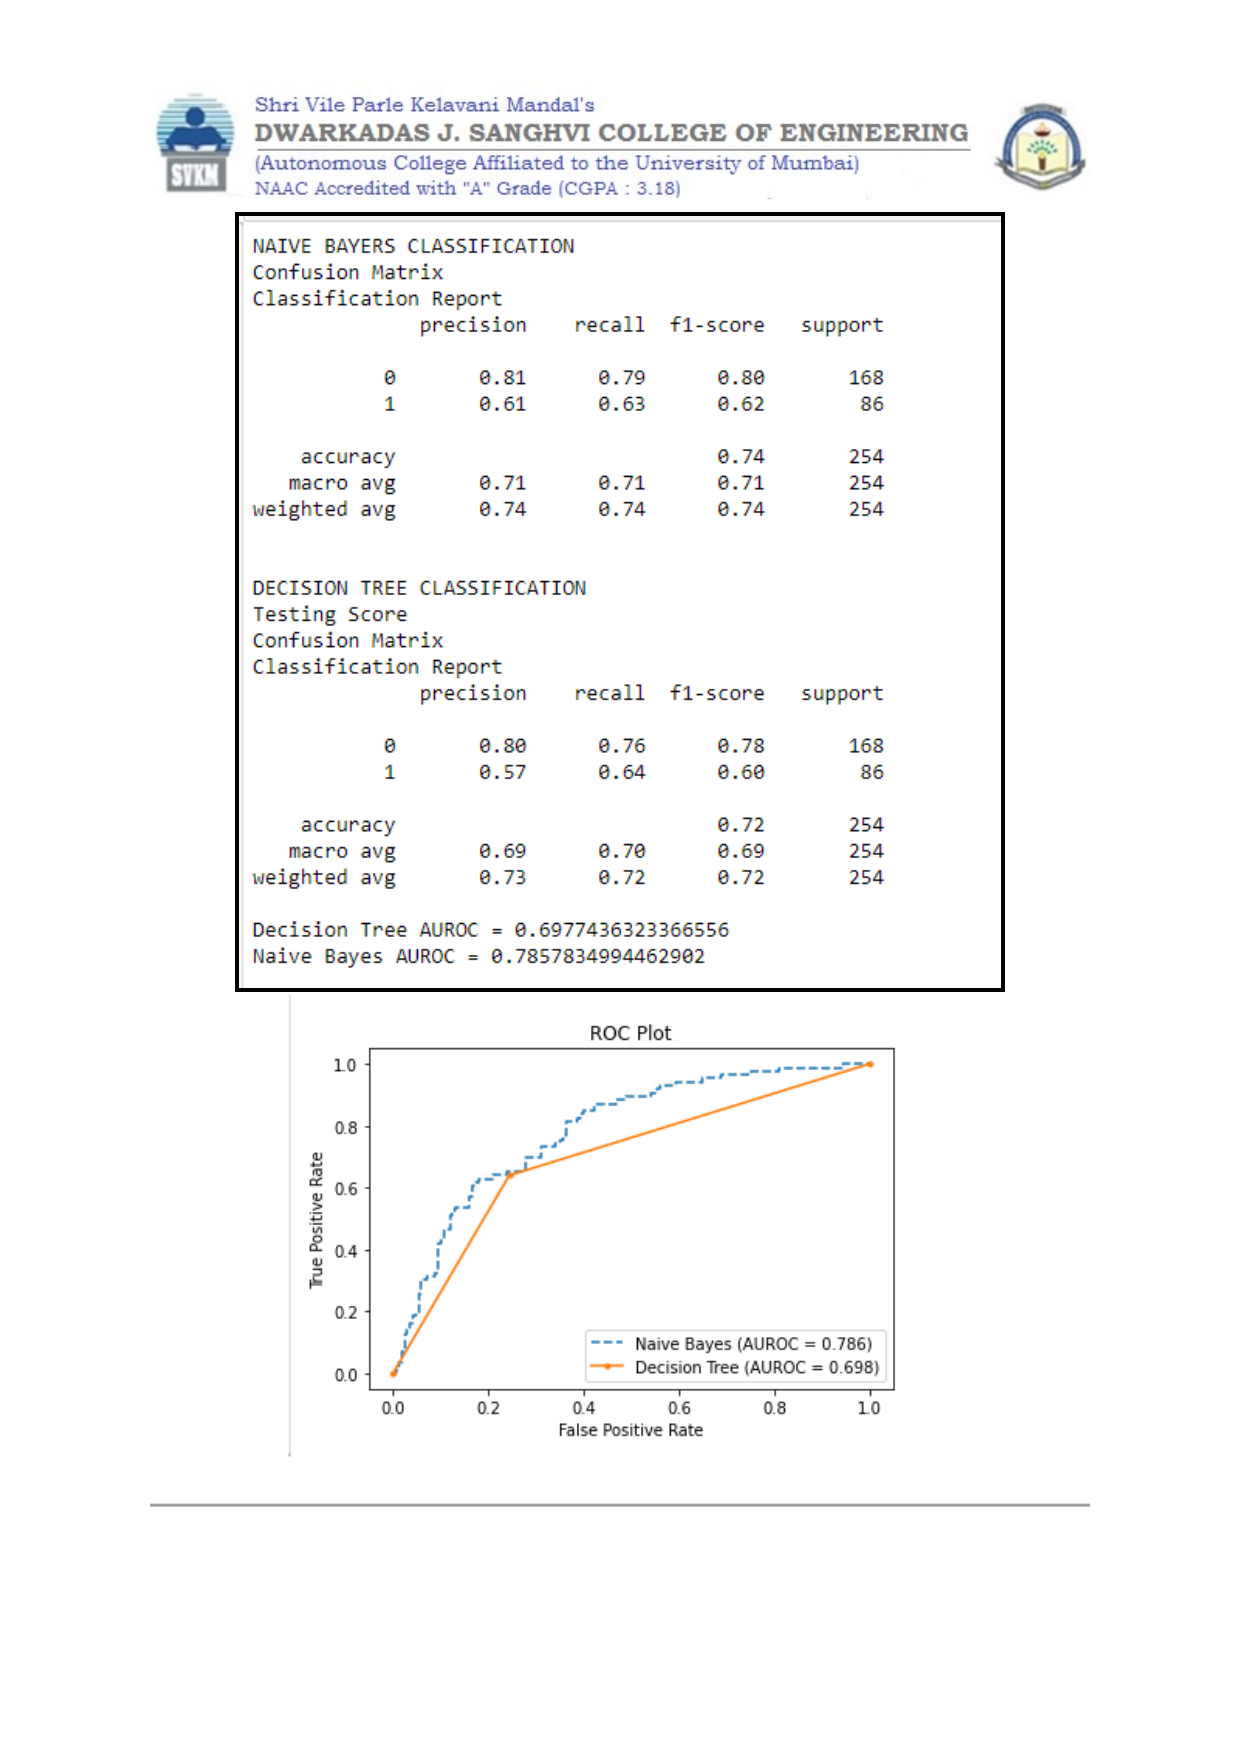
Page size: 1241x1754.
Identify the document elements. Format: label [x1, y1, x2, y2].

picture [288, 995, 953, 1466]
picture [150, 75, 1091, 209]
picture [239, 216, 1001, 988]
